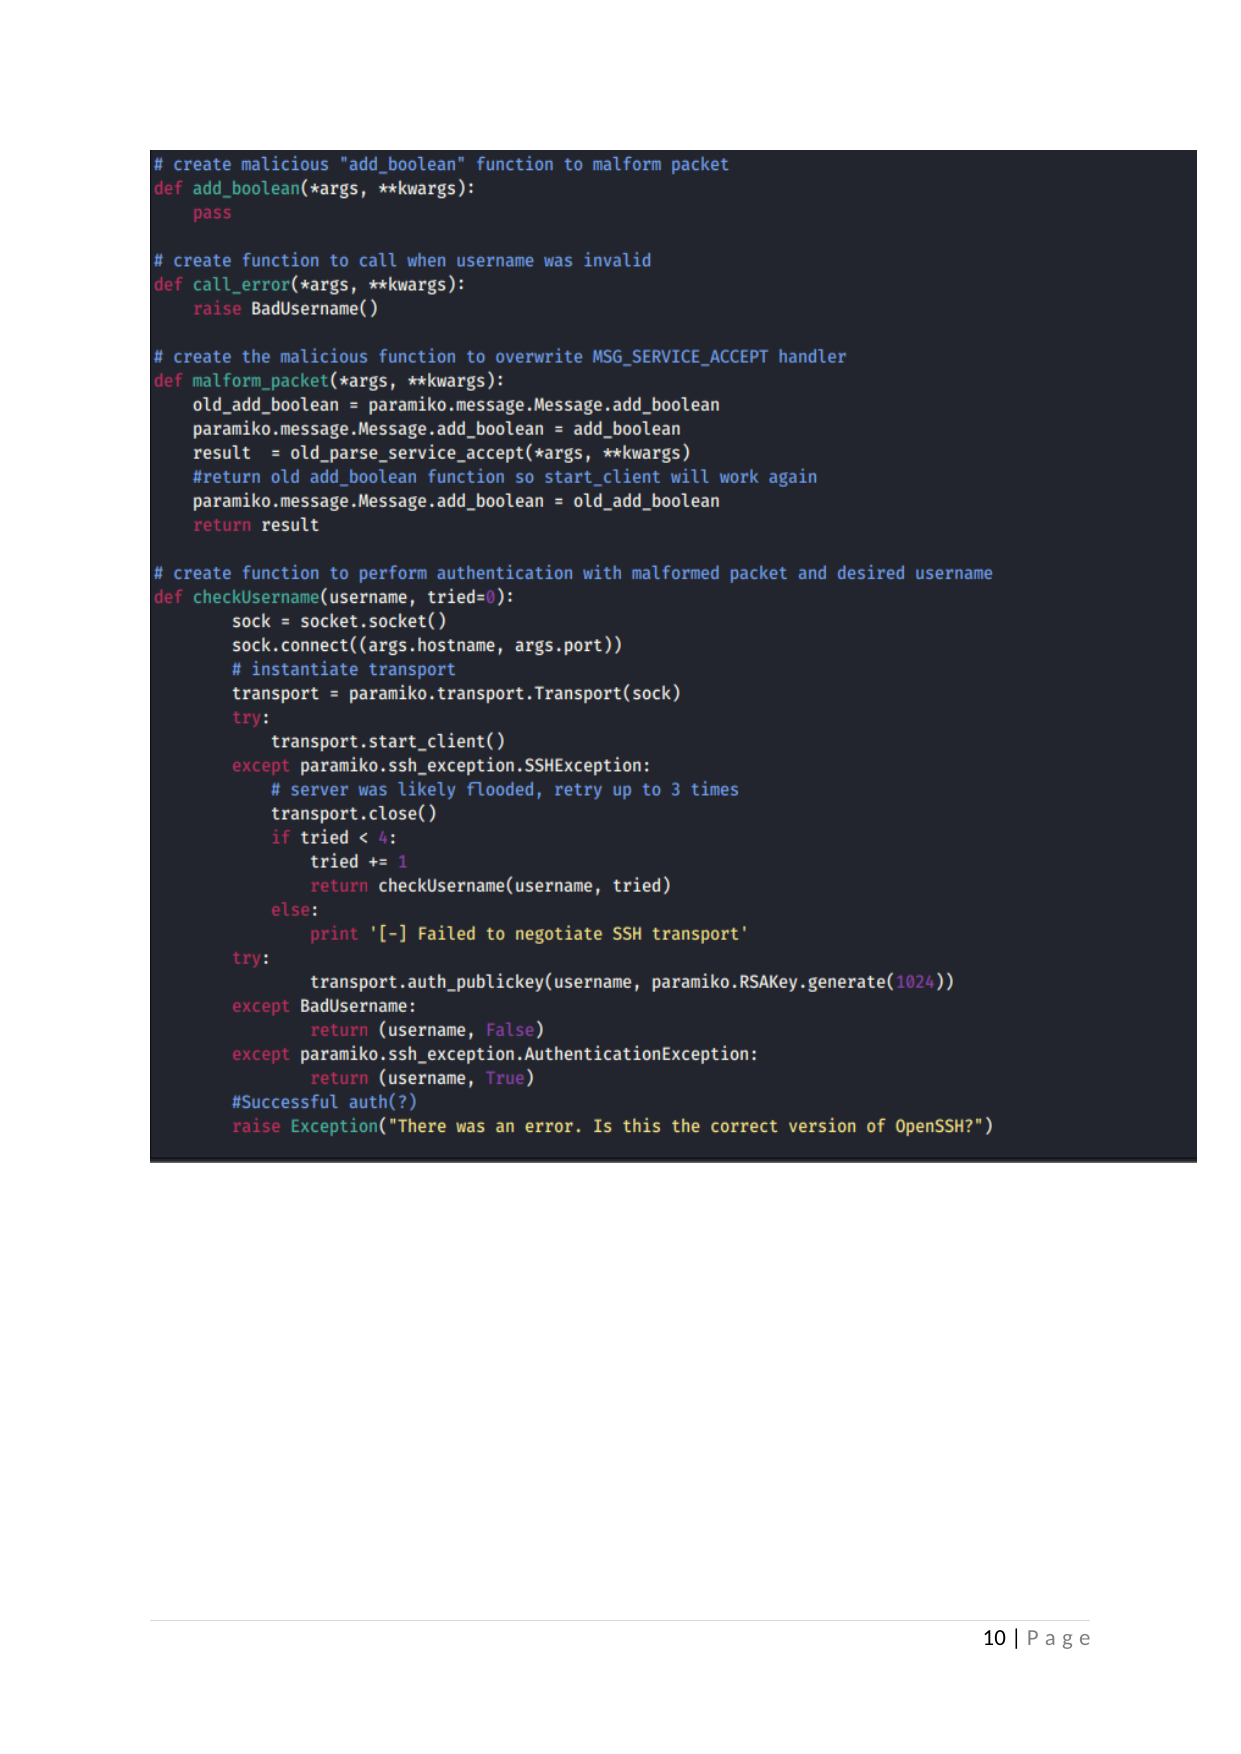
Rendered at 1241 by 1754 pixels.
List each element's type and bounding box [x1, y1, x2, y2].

picture [150, 150, 1197, 1163]
